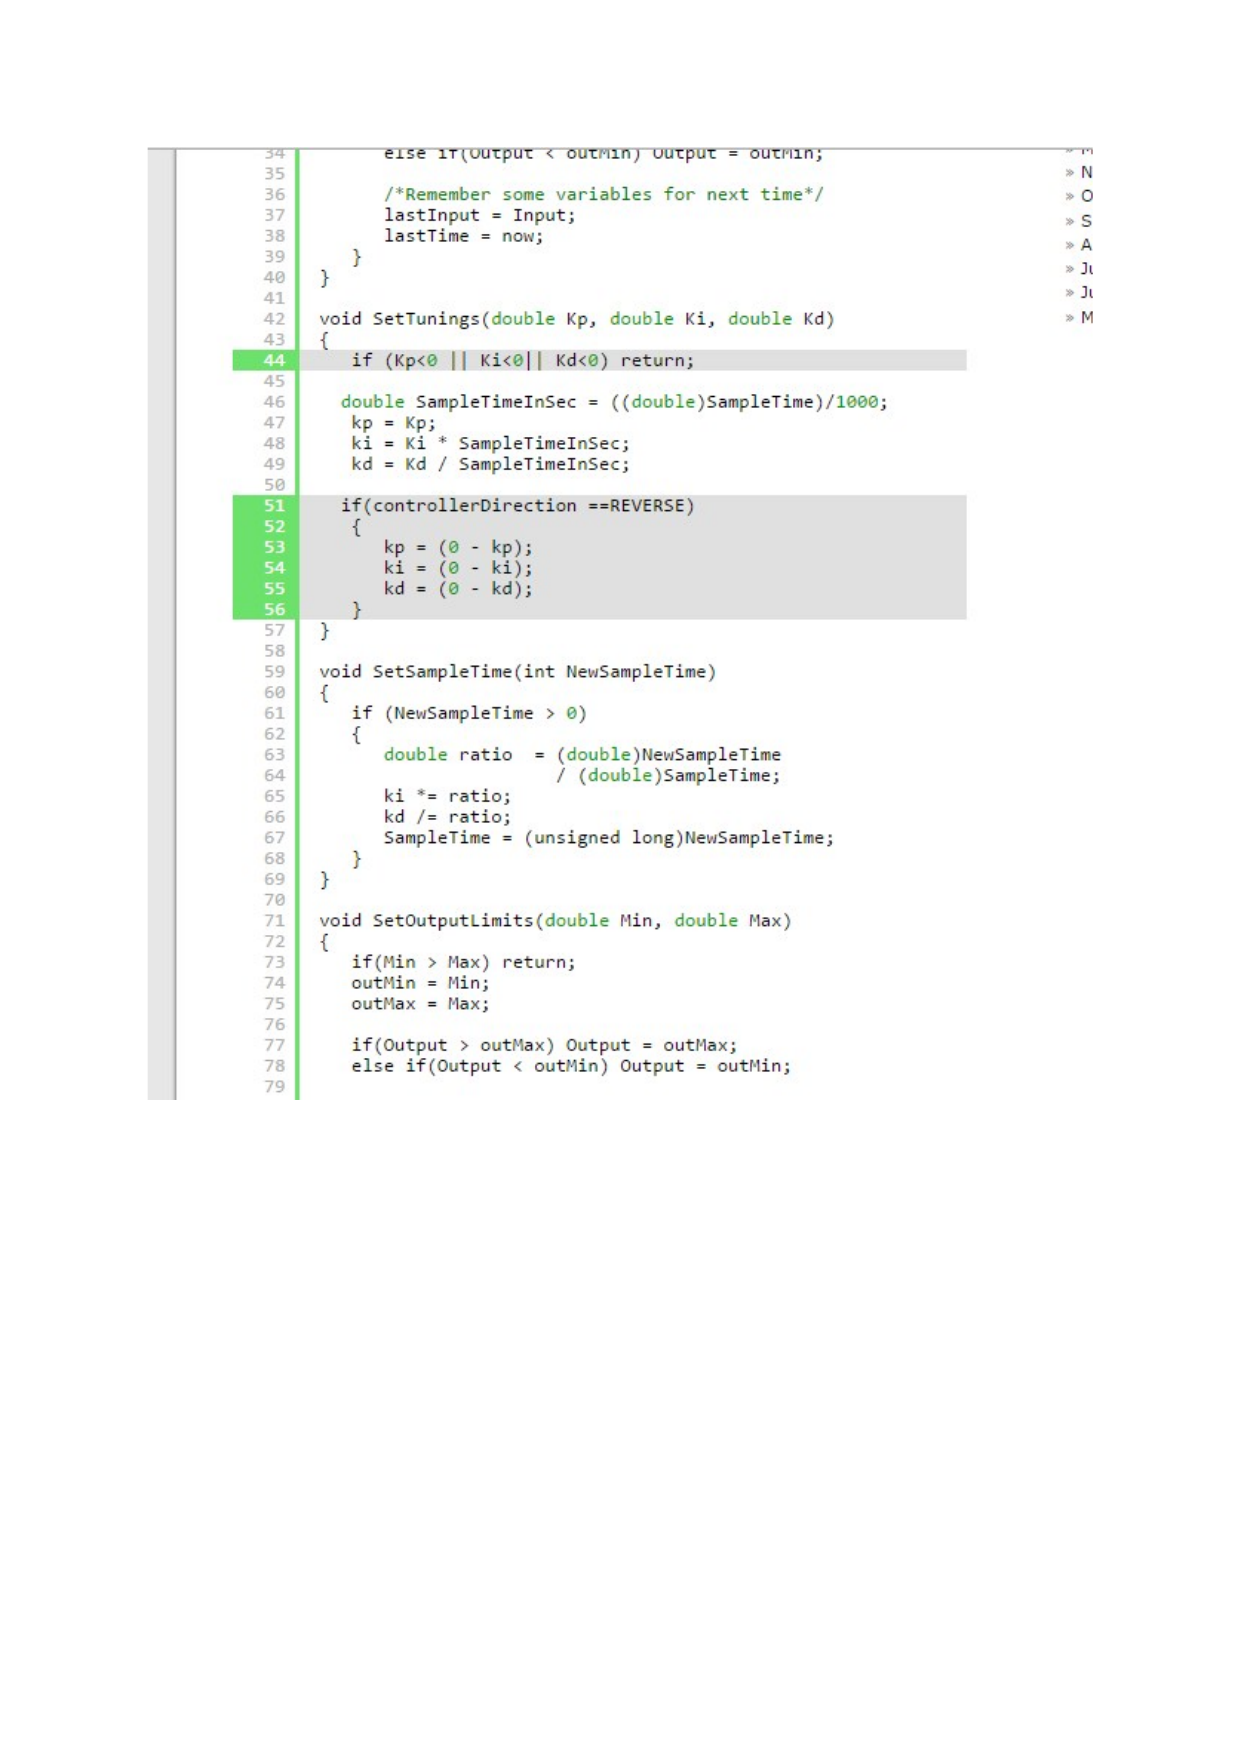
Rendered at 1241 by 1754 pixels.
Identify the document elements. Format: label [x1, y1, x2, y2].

picture [147, 147, 1093, 1100]
